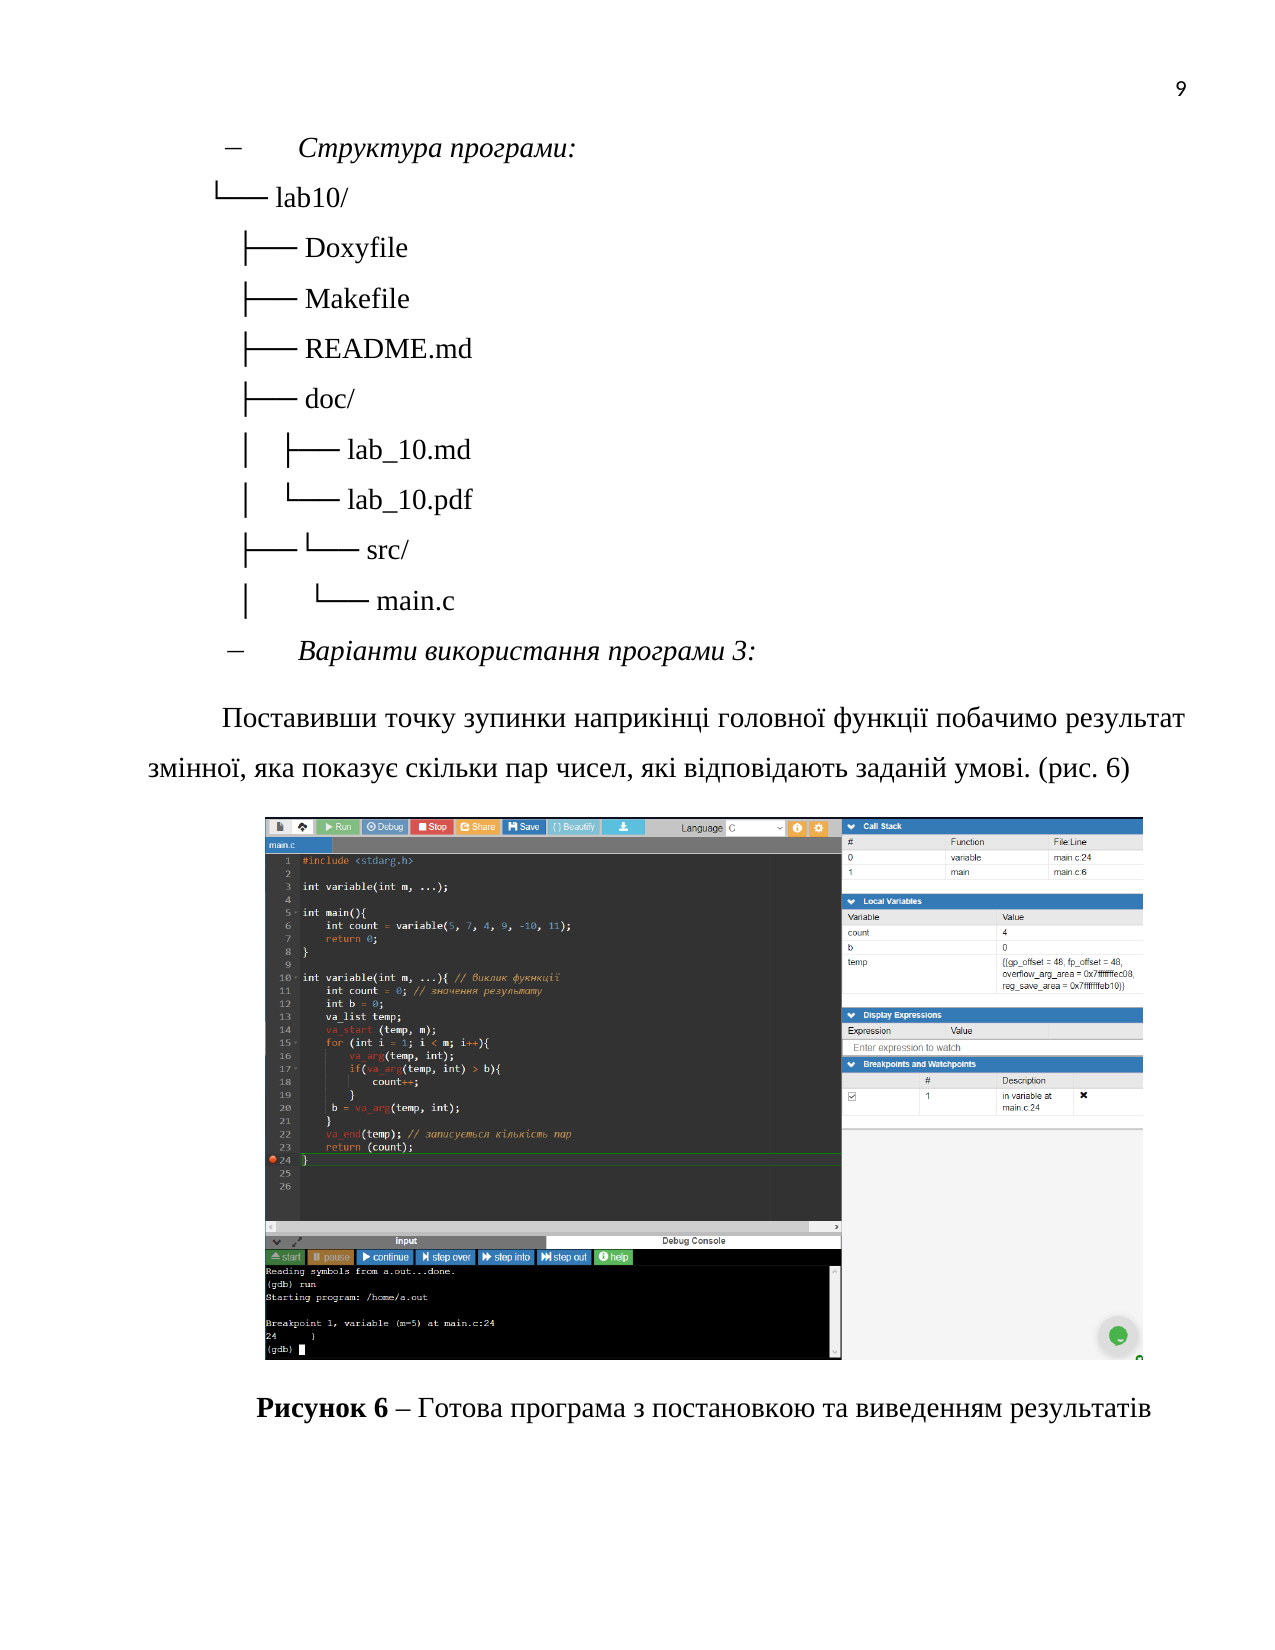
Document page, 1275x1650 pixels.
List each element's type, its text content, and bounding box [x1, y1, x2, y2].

text Рисунок 6 – Готова програма з постановкою та виведенням результатів [148, 1390, 1186, 1423]
picture [265, 817, 1143, 1360]
list Структура програми: └── lab10/ ├── Doxyfile ├── Makefile ├── README.md ├── doc/ │ ├── lab_10.md │ └── lab_10.pdf ├──└── src/ │ └── main.c [148, 130, 1186, 616]
text Поставивши точку зупинки наприкінці головної функції побачимо результат змінної, яка показує скільки пар чисел, які відповідають заданій умові. (рис. 6) [148, 700, 1186, 784]
list Варіанти використання програми 3: [148, 633, 1186, 667]
